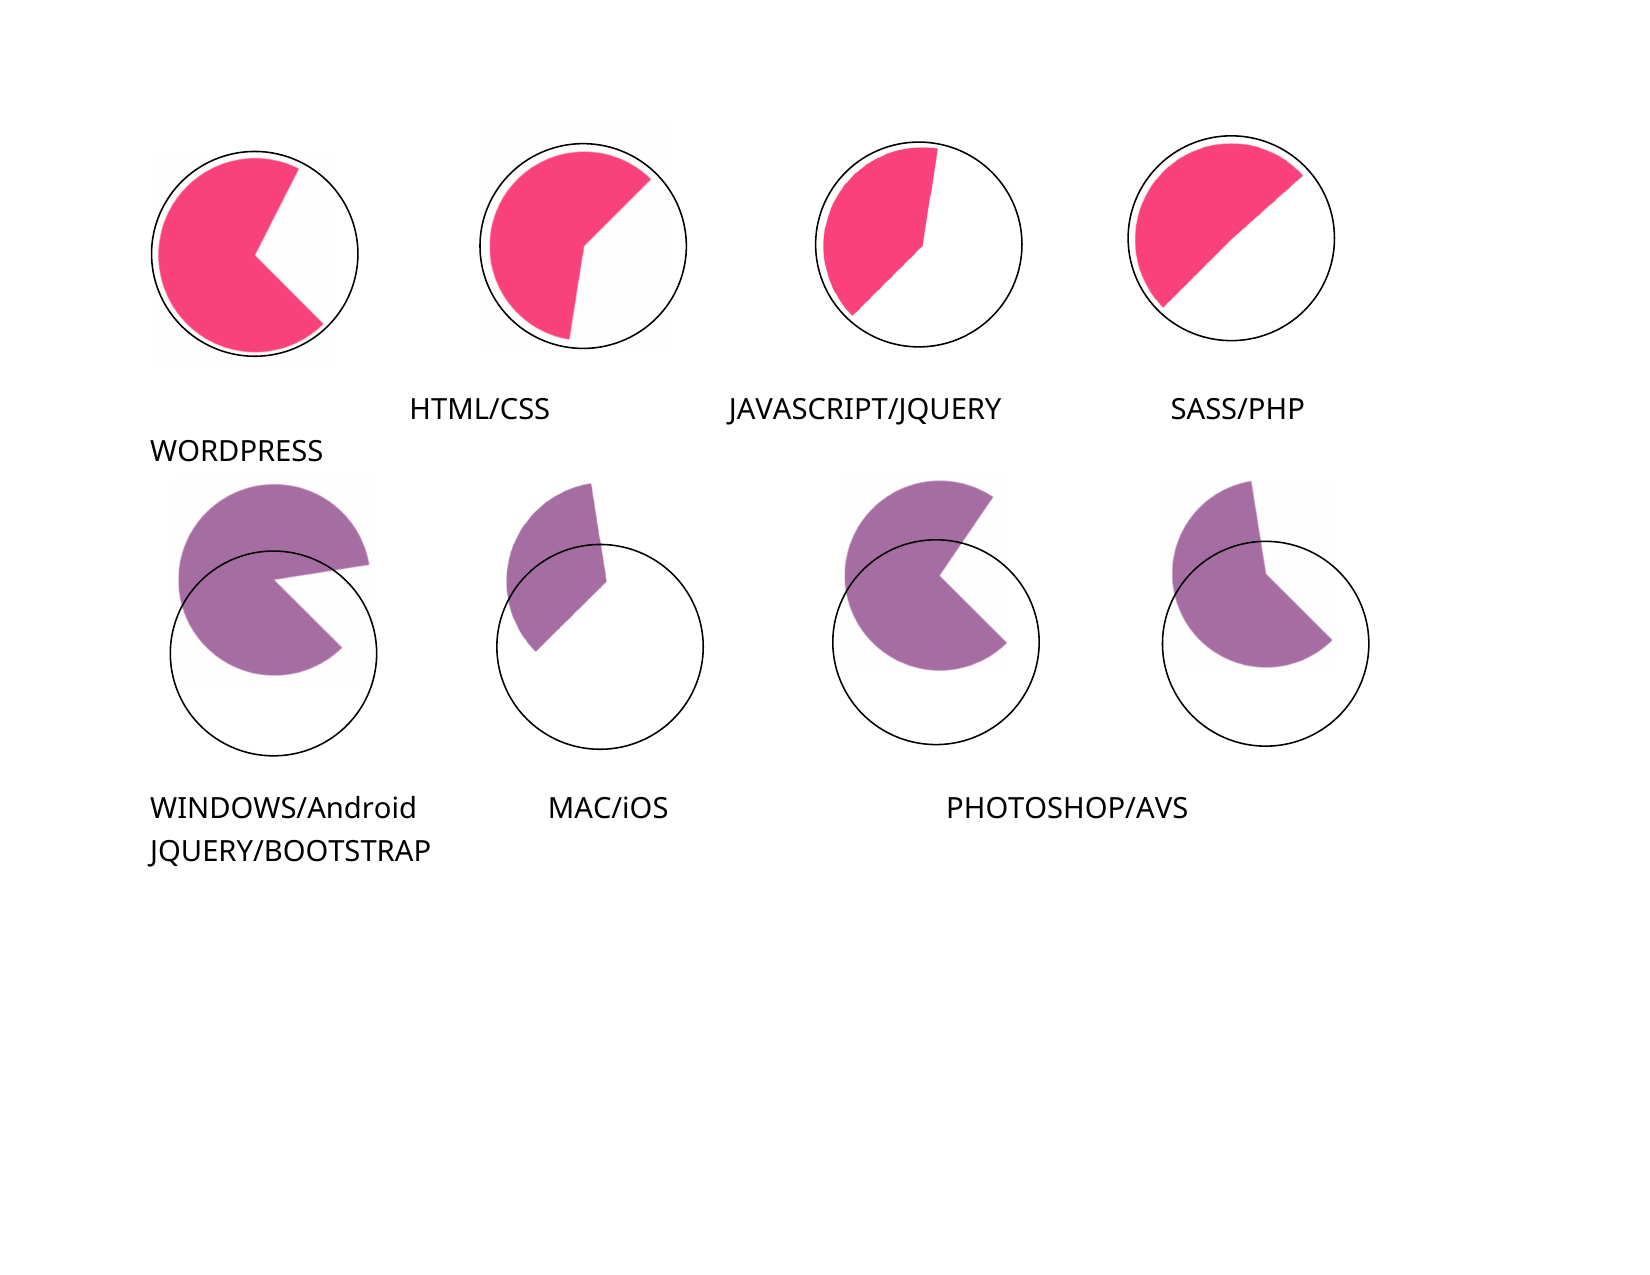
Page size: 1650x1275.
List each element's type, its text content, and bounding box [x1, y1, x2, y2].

picture [1129, 137, 1307, 313]
picture [1166, 543, 1337, 673]
picture [481, 145, 672, 347]
picture [843, 541, 1008, 672]
picture [151, 270, 332, 369]
picture [481, 270, 672, 351]
picture [493, 478, 619, 653]
text WINDOWS/Android MAC/iOS PHOTOSHOP/AVS JQUERY/BOOTSTRAP [150, 788, 1500, 870]
text HTML/CSS JAVASCRIPT/JQUERY SASS/PHP WORDPRESS [150, 388, 1500, 470]
picture [817, 143, 948, 316]
picture [843, 477, 1008, 594]
picture [153, 153, 332, 355]
picture [804, 143, 895, 316]
picture [481, 123, 672, 222]
picture [151, 152, 232, 238]
picture [277, 152, 332, 183]
picture [1118, 134, 1307, 313]
picture [498, 546, 619, 653]
picture [1166, 479, 1337, 611]
picture [174, 475, 375, 627]
picture [174, 552, 375, 685]
